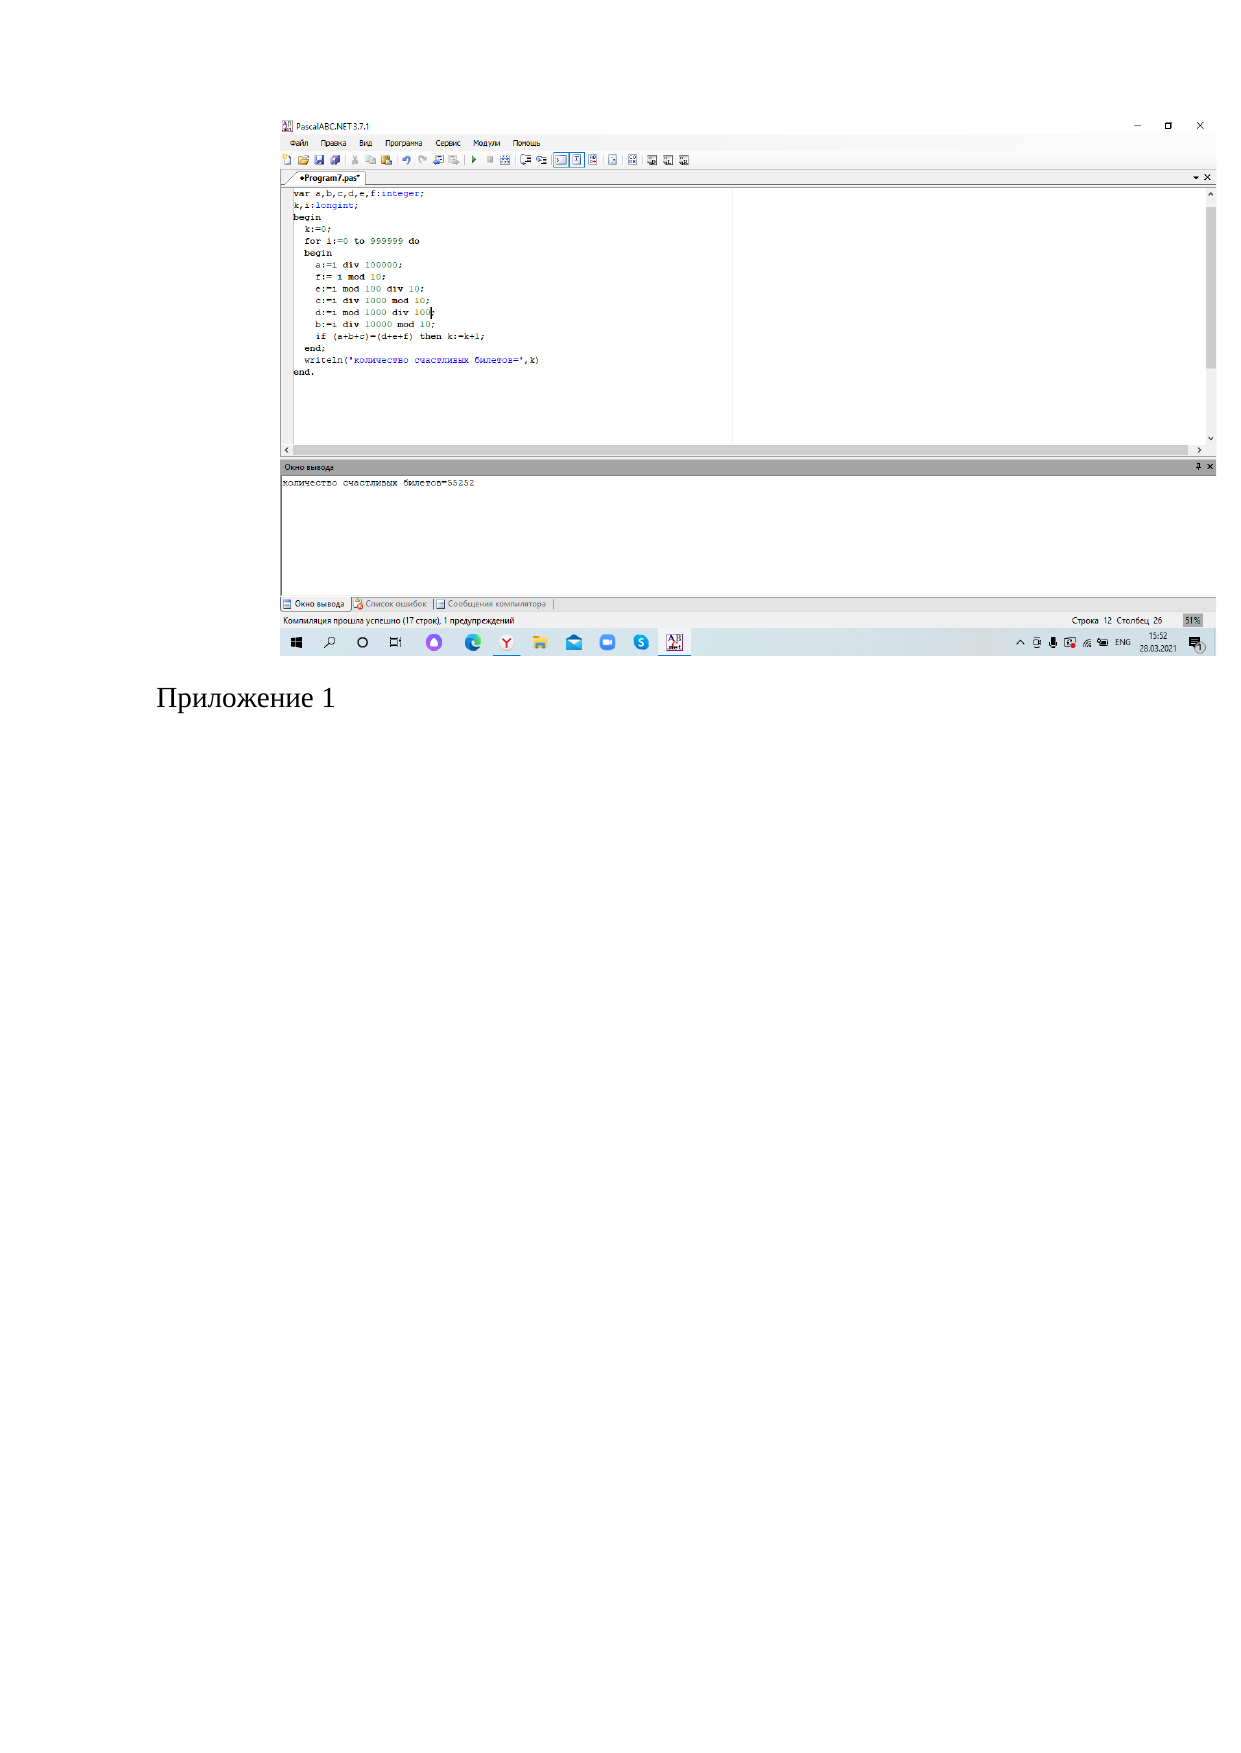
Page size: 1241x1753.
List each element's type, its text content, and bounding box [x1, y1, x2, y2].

picture [280, 118, 1217, 656]
text Приложение 1 [156, 680, 1128, 713]
